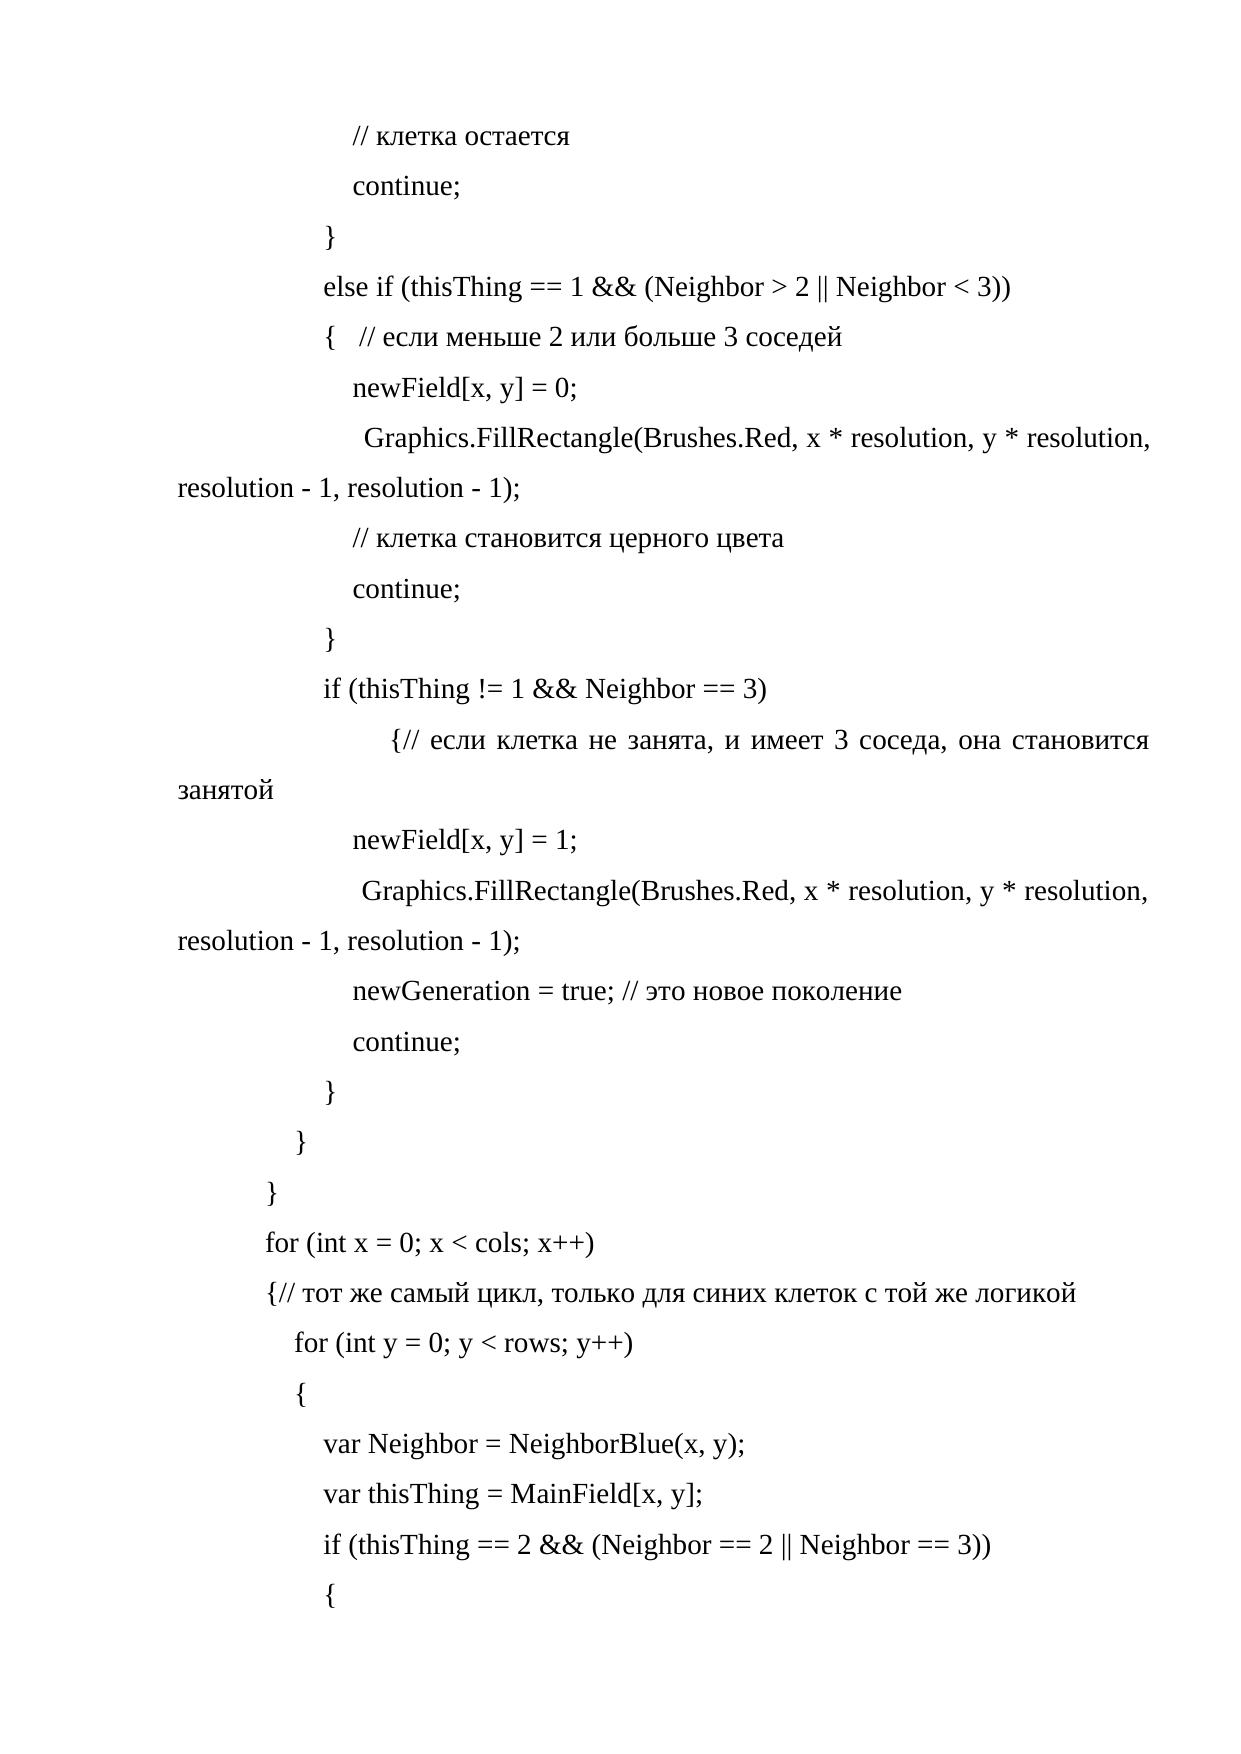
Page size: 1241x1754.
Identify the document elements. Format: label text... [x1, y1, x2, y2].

list { // если меньше 2 или больше 3 соседей [177, 319, 1152, 353]
list if (thisThing != 1 && Neighbor == 3) [177, 672, 1152, 705]
list var Neighbor = NeighborBlue(x, y); [177, 1426, 1152, 1460]
list for (int x = 0; x < cols; x++) [177, 1225, 1152, 1258]
list } [177, 1175, 1152, 1208]
list // клетка остается [177, 118, 1152, 152]
list Graphics.FillRectangle(Brushes.Red, x * resolution, y * resolution, resolution - 1, resolution - 1); [177, 873, 1152, 957]
list } [177, 1074, 1152, 1108]
list continue; [177, 168, 1152, 202]
list var thisThing = MainField[x, y]; [177, 1477, 1152, 1510]
list newField[x, y] = 1; [177, 822, 1152, 856]
list { [177, 1577, 1152, 1611]
list { [177, 1376, 1152, 1409]
list newField[x, y] = 0; [177, 370, 1152, 403]
list {// если клетка не занята, и имеет 3 соседа, она становится занятой [177, 722, 1152, 806]
list else if (thisThing == 1 && (Neighbor > 2 || Neighbor < 3)) [177, 269, 1152, 303]
list {// тот же самый цикл, только для синих клеток с той же логикой [177, 1275, 1152, 1309]
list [177, 420, 1152, 504]
list continue; [177, 1024, 1152, 1057]
list } [177, 621, 1152, 655]
list for (int y = 0; y < rows; y++) [177, 1326, 1152, 1359]
list continue; [177, 571, 1152, 604]
list // клетка становится церного цвета [177, 521, 1152, 554]
list } [177, 1124, 1152, 1158]
list newGeneration = true; // это новое поколение [177, 973, 1152, 1007]
list } [177, 219, 1152, 252]
list if (thisThing == 2 && (Neighbor == 2 || Neighbor == 3)) [177, 1527, 1152, 1560]
